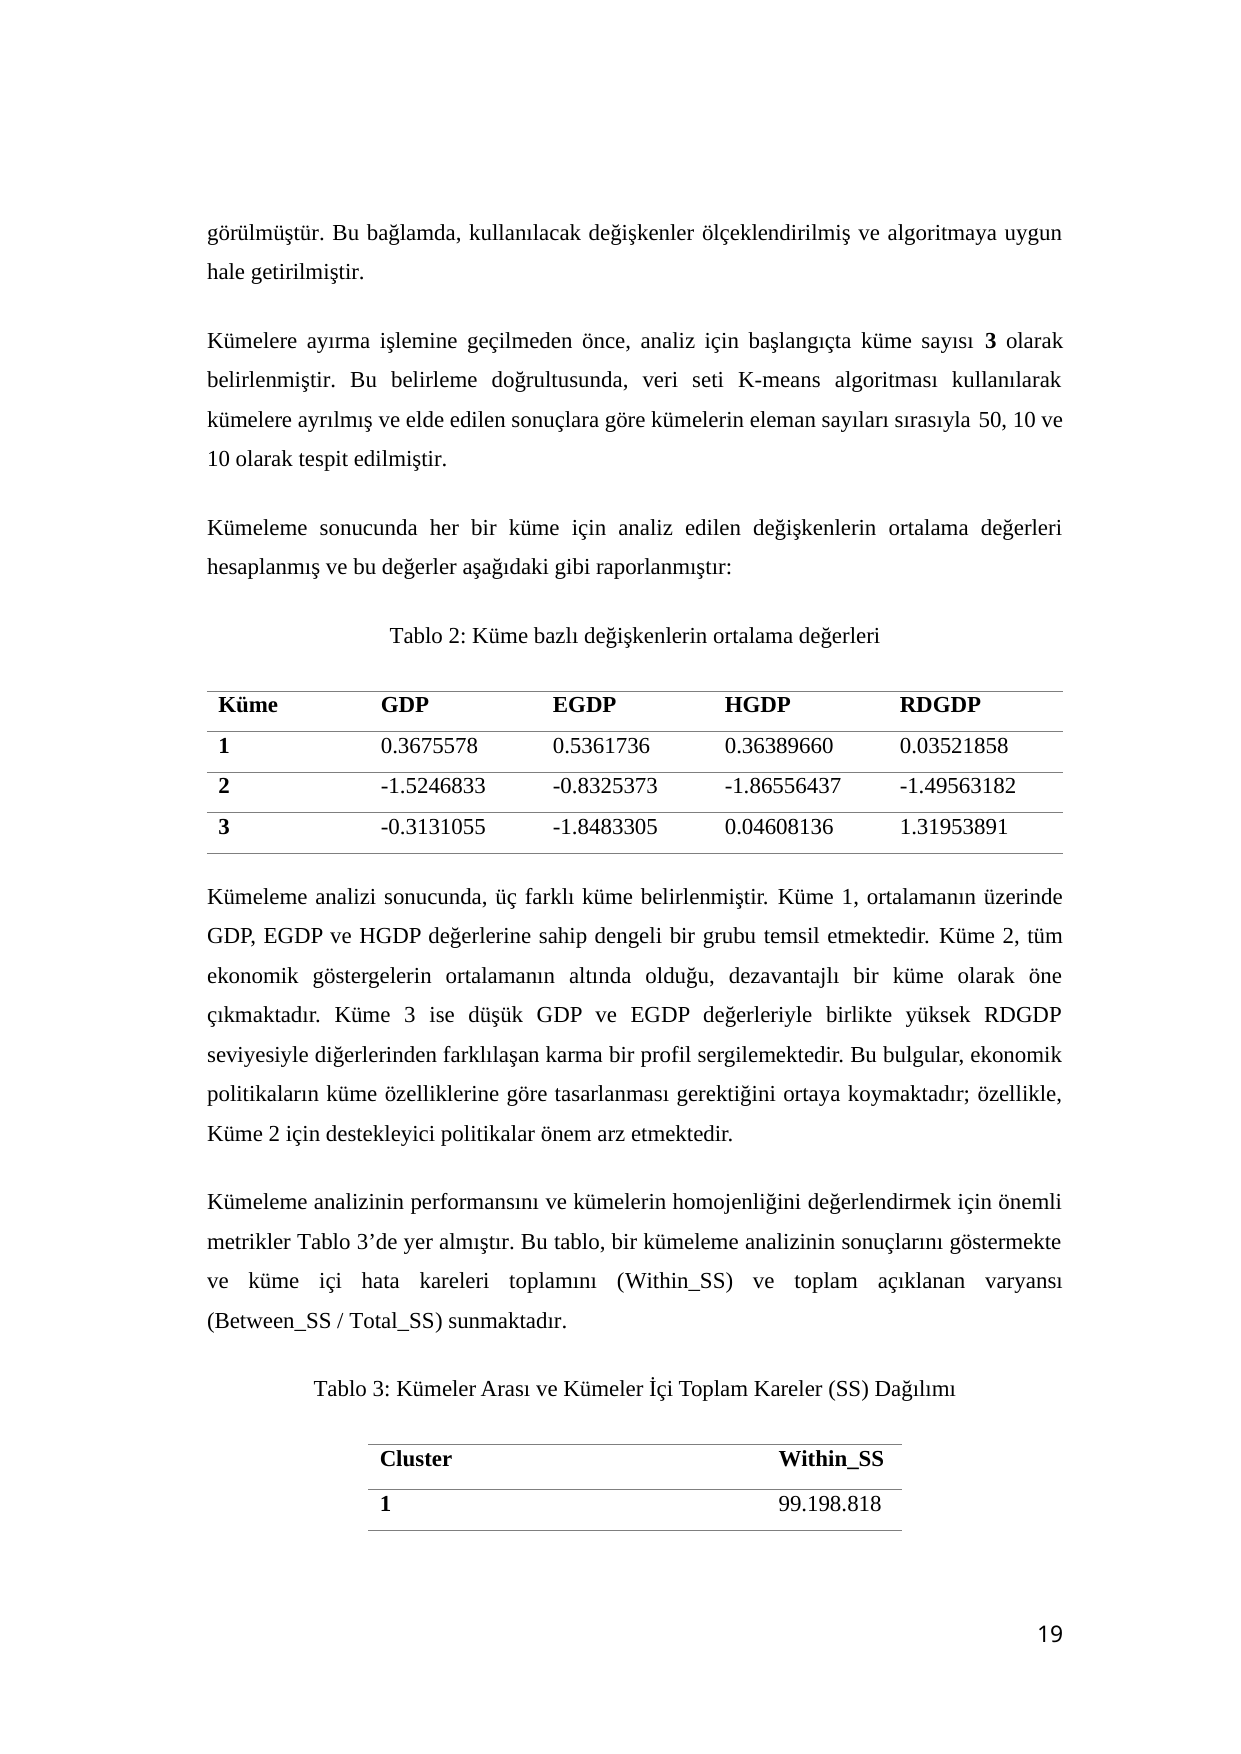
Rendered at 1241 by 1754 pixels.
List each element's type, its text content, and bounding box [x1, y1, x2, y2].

table_cell 0.36389660 [713, 732, 888, 772]
table_cell -1.8483305 [541, 813, 713, 853]
text Kümeleme analizi sonucunda, üç farklı küme belirlenmiştir. Küme 1, ortalamanın üzerinde GDP, EGDP ve HGDP değerlerine sahip dengeli bir grubu temsil etmektedir. Küme 2, tüm ekonomik göstergelerin ortalamanın altında olduğu, dezavantajlı bir küme olarak öne çıkmaktadır. Küme 3 ise düşük GDP ve EGDP değerleriyle birlikte yüksek RDGDP seviyesiyle diğerlerinden farklılaşan karma bir profil sergilemektedir. Bu bulgular, ekonomik politikaların küme özelliklerine göre tasarlanması gerektiğini ortaya koymaktadır; özellikle, Küme 2 için destekleyici politikalar önem arz etmektedir. [207, 883, 1063, 1146]
table_cell -0.3131055 [369, 813, 541, 853]
table_cell 0.3675578 [369, 732, 541, 772]
table_header HGDP [713, 692, 888, 731]
table_cell -1.86556437 [713, 773, 888, 812]
table_cell 0.03521858 [888, 732, 1063, 772]
text Kümelere ayırma işlemine geçilmeden önce, analiz için başlangıçta küme sayısı 3 olarak belirlenmiştir. Bu belirleme doğrultusunda, veri seti K-means algoritması kullanılarak kümelere ayrılmış ve elde edilen sonuçlara göre kümelerin eleman sayıları sırasıyla 50, 10 ve 10 olarak tespit edilmiştir. [207, 327, 1063, 471]
text Tablo 3: Kümeler Arası ve Kümeler İçi Toplam Kareler (SS) Dağılımı [207, 1375, 1063, 1402]
table_header Cluster [368, 1445, 767, 1489]
table_cell -0.8325373 [541, 773, 713, 812]
text Kümeleme analizinin performansını ve kümelerin homojenliğini değerlendirmek için önemli metrikler Tablo 3’de yer almıştır. Bu tablo, bir kümeleme analizinin sonuçlarını göstermekte ve küme içi hata kareleri toplamını (Within_SS) ve toplam açıklanan varyansı (Between_SS / Total_SS) sunmaktadır. [207, 1188, 1063, 1333]
table_cell 1 [207, 732, 369, 772]
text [207, 218, 1063, 284]
text Kümeleme sonucunda her bir küme için analiz edilen değişkenlerin ortalama değerleri hesaplanmış ve bu değerler aşağıdaki gibi raporlanmıştır: [207, 514, 1063, 579]
table_cell 99.198.818 [767, 1490, 902, 1529]
table_header Within_SS [767, 1445, 902, 1489]
table_cell -1.49563182 [888, 773, 1063, 812]
table_cell 1 [368, 1490, 767, 1529]
table_header RDGDP [888, 692, 1063, 731]
table_header EGDP [541, 692, 713, 731]
table_cell 0.04608136 [713, 813, 888, 853]
table_cell 3 [207, 813, 369, 853]
table_cell 1.31953891 [888, 813, 1063, 853]
text Tablo 2: Küme bazlı değişkenlerin ortalama değerleri [207, 622, 1063, 648]
table_cell 2 [207, 773, 369, 812]
table_cell 0.5361736 [541, 732, 713, 772]
table_cell -1.5246833 [369, 773, 541, 812]
table_header Küme [207, 692, 369, 731]
table_header GDP [369, 692, 541, 731]
